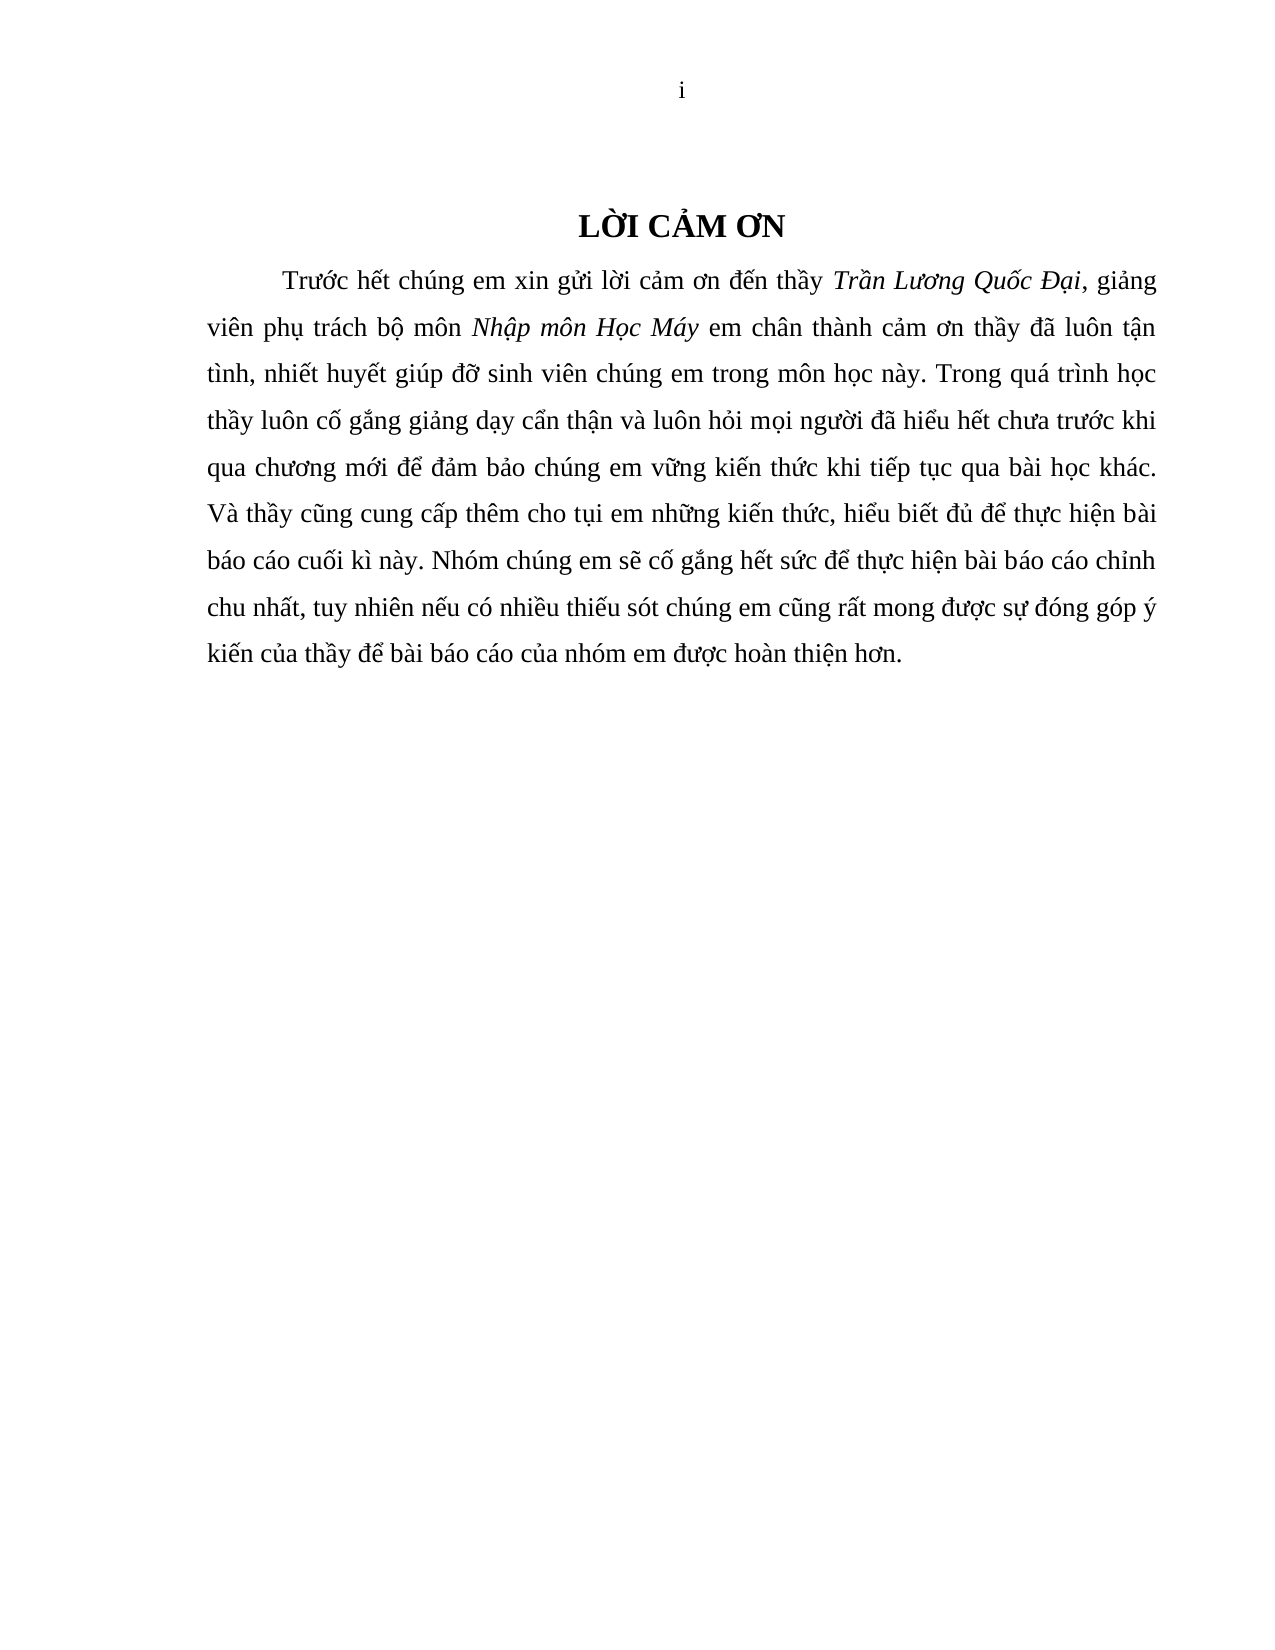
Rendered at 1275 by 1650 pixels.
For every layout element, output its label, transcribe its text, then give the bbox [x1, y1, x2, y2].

text LỜI CẢM ƠN [207, 207, 1157, 245]
text Trước hết chúng em xin gửi lời cảm ơn đến thầy Trần Lương Quốc Đại, giảng viên phụ trách bộ môn Nhập môn Học Máy em chân thành cảm ơn thầy đã luôn tận tình, nhiết huyết giúp đỡ sinh viên chúng em trong môn học này. Trong quá trình học thầy luôn cố gắng giảng dạy cẩn thận và luôn hỏi mọi người đã hiểu hết chưa trước khi qua chương mới để đảm bảo chúng em vững kiến thức khi tiếp tục qua bài học khác. Và thầy cũng cung cấp thêm cho tụi em những kiến thức, hiểu biết đủ để thực hiện bài báo cáo cuối kì này. Nhóm chúng em sẽ cố gắng hết sức để thực hiện bài báo cáo chỉnh chu nhất, tuy nhiên nếu có nhiều thiếu sót chúng em cũng rất mong được sự đóng góp ý kiến của thầy để bài báo cáo của nhóm em được hoàn thiện hơn. [207, 264, 1157, 669]
